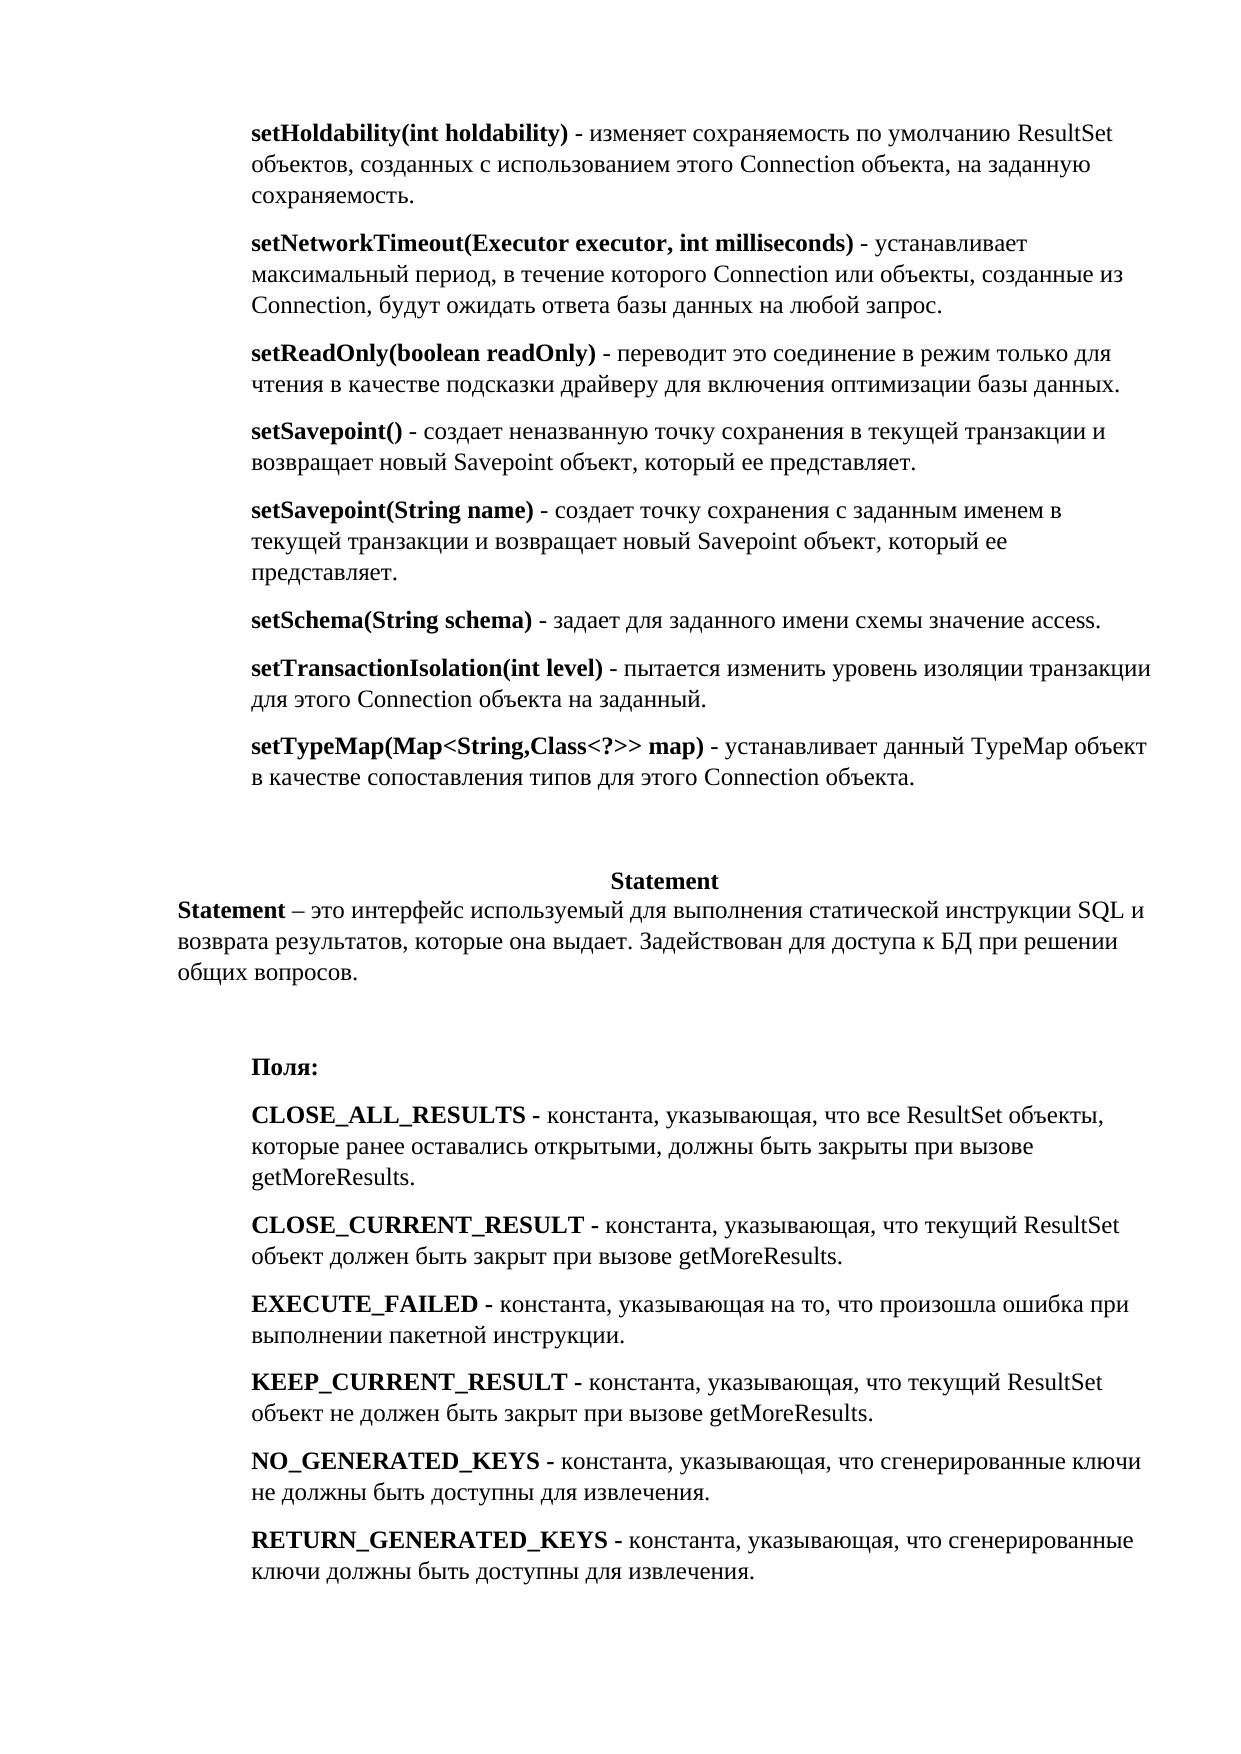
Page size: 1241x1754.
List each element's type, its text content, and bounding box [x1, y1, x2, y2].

text CLOSE_ALL_RESULTS - константа, указывающая, что все ResultSet объекты, которые ранее оставались открытыми, должны быть закрыты при вызове getMoreResults. [251, 1100, 1152, 1191]
text CLOSE_CURRENT_RESULT - константа, указывающая, что текущий ResultSet объект должен быть закрыт при вызове getMoreResults. [251, 1210, 1152, 1270]
text Statement – это интерфейс используемый для выполнения статической инструкции SQL и возврата результатов, которые она выдает. Задействован для доступа к БД при решении общих вопросов. [177, 895, 1152, 986]
text setHoldability(int holdability) - изменяет сохраняемость по умолчанию ResultSet объектов, созданных с использованием этого Connection объекта, на заданную сохраняемость. [251, 118, 1152, 209]
text NO_GENERATED_KEYS - константа, указывающая, что сгенерированные ключи не должны быть доступны для извлечения. [251, 1446, 1152, 1506]
text setSavepoint(String name) - создает точку сохранения с заданным именем в текущей транзакции и возвращает новый Savepoint объект, который ее представляет. [251, 495, 1152, 586]
text setReadOnly(boolean readOnly) - переводит это соединение в режим только для чтения в качестве подсказки драйверу для включения оптимизации базы данных. [251, 338, 1152, 397]
text KEEP_CURRENT_RESULT - константа, указывающая, что текущий ResultSet объект не должен быть закрыт при вызове getMoreResults. [251, 1367, 1152, 1427]
text setTransactionIsolation(int level) - пытается изменить уровень изоляции транзакции для этого Connection объекта на заданный. [251, 653, 1152, 712]
text setSavepoint() - создает неназванную точку сохранения в текущей транзакции и возвращает новый Savepoint объект, который ее представляет. [251, 416, 1152, 476]
text setTypeMap(Map<String,Class<?>> map) - устанавливает данный TypeMap объект в качестве сопоставления типов для этого Connection объекта. [251, 731, 1152, 791]
text RETURN_GENERATED_KEYS - константа, указывающая, что сгенерированные ключи должны быть доступны для извлечения. [251, 1525, 1152, 1585]
text setNetworkTimeout(Executor executor, int milliseconds) - устанавливает максимальный период, в течение которого Connection или объекты, созданные из Connection, будут ожидать ответа базы данных на любой запрос. [251, 228, 1152, 319]
text setSchema(String schema) - задает для заданного имени схемы значение access. [177, 605, 1152, 634]
text Поля: [177, 1052, 1152, 1081]
text EXECUTE_FAILED - константа, указывающая на то, что произошла ошибка при выполнении пакетной инструкции. [251, 1289, 1152, 1348]
text Statement [177, 866, 1152, 895]
